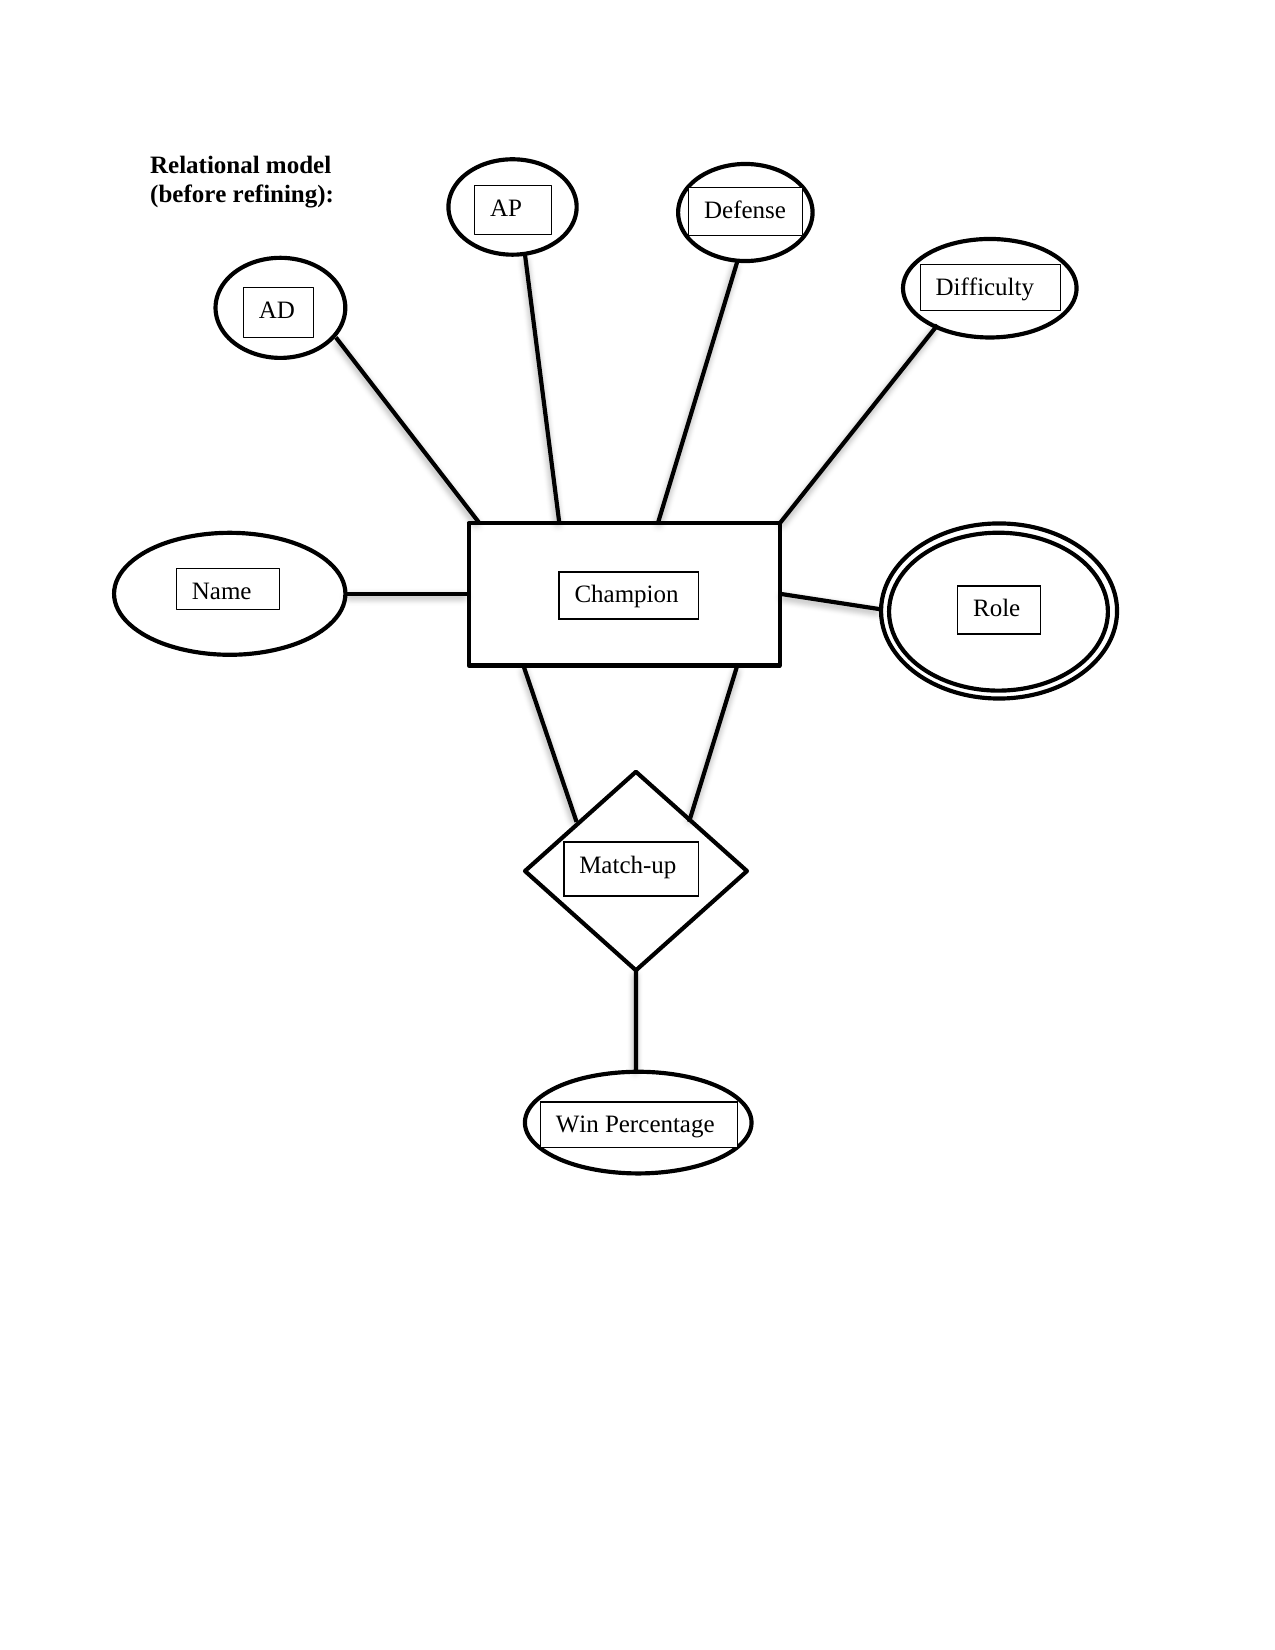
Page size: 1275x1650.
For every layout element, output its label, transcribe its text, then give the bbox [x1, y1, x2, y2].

text (before refining): [150, 179, 456, 207]
text (before refining): [799, 179, 1125, 207]
text Relational model [150, 150, 1125, 179]
text (before refining): [569, 179, 692, 207]
